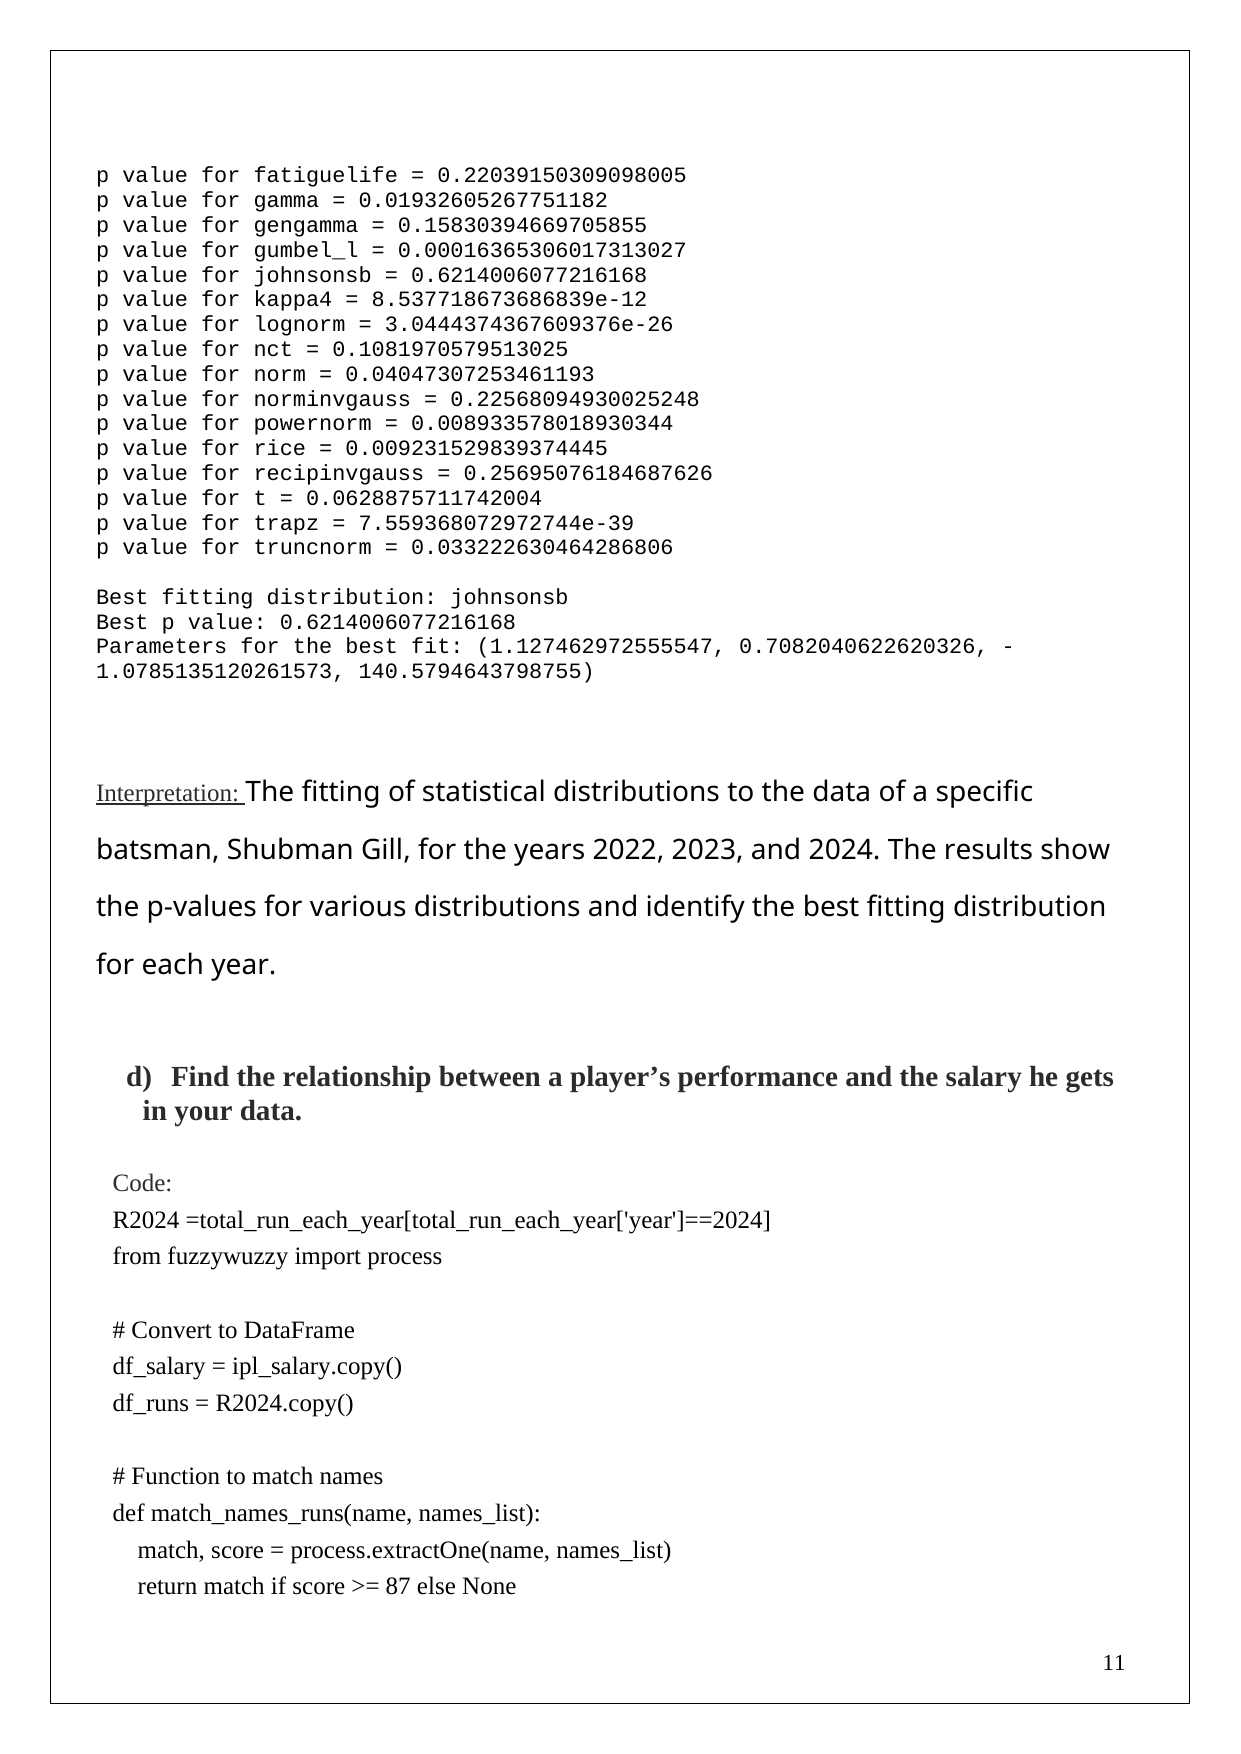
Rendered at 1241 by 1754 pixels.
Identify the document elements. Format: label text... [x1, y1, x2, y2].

text p value for trapz = 7.559368072972744e-39 [96, 512, 1138, 536]
text match, score = process.extractOne(name, names_list) [112, 1535, 1138, 1563]
text # Function to match names [112, 1461, 1138, 1490]
text p value for lognorm = 3.0444374367609376e-26 [96, 313, 1138, 338]
text p value for t = 0.0628875711742004 [96, 487, 1138, 512]
text p value for truncnorm = 0.033222630464286806 [96, 536, 1138, 561]
text p value for kappa4 = 8.537718673686839e-12 [96, 288, 1138, 313]
subtitle Find the relationship between a player’s performance and the salary he gets in your data. [126, 1059, 1138, 1160]
text def match_names_runs(name, names_list): [112, 1498, 1138, 1527]
text df_salary = ipl_salary.copy() [112, 1351, 1138, 1380]
text p value for gengamma = 0.15830394669705855 [96, 214, 1138, 239]
text p value for rice = 0.009231529839374445 [96, 437, 1138, 462]
text Best p value: 0.6214006077216168 [96, 611, 1138, 636]
text Interpretation: The fitting of statistical distributions to the data of a specific batsman, Shubman Gill, for the years 2022, 2023, and 2024. The results show the p-values for various distributions and identify the best fitting distribution for each year. [96, 772, 1138, 982]
text p value for norminvgauss = 0.22568094930025248 [96, 388, 1138, 412]
text Parameters for the best fit: (1.127462972555547, 0.7082040622620326, -1.0785135120261573, 140.5794643798755) [96, 636, 1138, 685]
text return match if score >= 87 else None [112, 1571, 1138, 1600]
text p value for gumbel_l = 0.00016365306017313027 [96, 239, 1138, 264]
text p value for johnsonsb = 0.6214006077216168 [96, 264, 1138, 288]
text from fuzzywuzzy import process [112, 1241, 1138, 1270]
text p value for fatiguelife = 0.22039150309098005 [96, 164, 1138, 189]
text p value for recipinvgauss = 0.25695076184687626 [96, 462, 1138, 487]
text p value for powernorm = 0.008933578018930344 [96, 412, 1138, 437]
text p value for gamma = 0.01932605267751182 [96, 189, 1138, 214]
text df_runs = R2024.copy() [112, 1388, 1138, 1417]
text Best fitting distribution: johnsonsb [96, 586, 1138, 611]
text R2024 =total_run_each_year[total_run_each_year['year']==2024] [112, 1205, 1138, 1233]
text # Convert to DataFrame [112, 1315, 1138, 1343]
text p value for norm = 0.04047307253461193 [96, 363, 1138, 388]
text Code: [112, 1168, 1138, 1197]
text p value for nct = 0.1081970579513025 [96, 338, 1138, 363]
